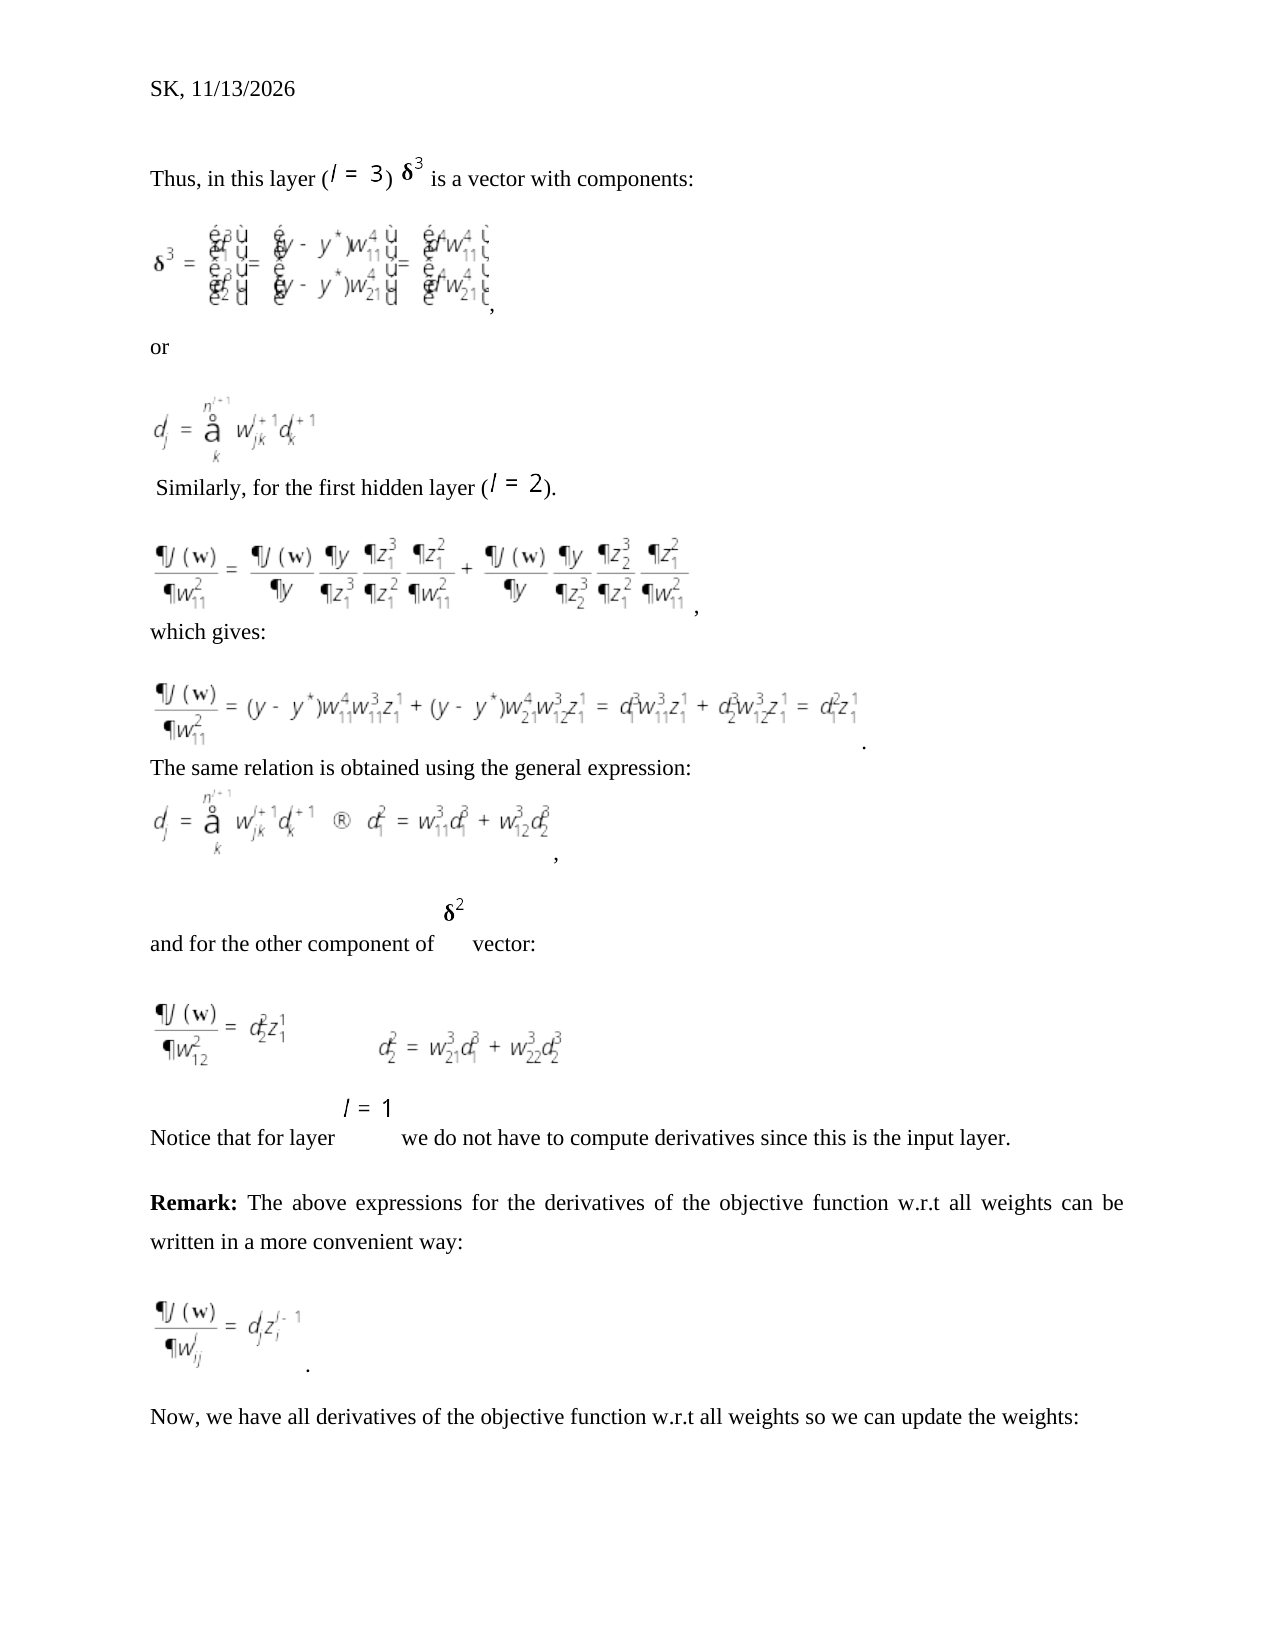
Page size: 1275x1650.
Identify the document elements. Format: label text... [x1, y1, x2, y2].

text , [150, 221, 1125, 316]
text . [150, 674, 1125, 754]
text Now, we have all derivatives of the objective function w.r.t all weights so we can update the weights: [150, 1403, 1125, 1430]
text , [150, 530, 1125, 618]
text Similarly, for the first hidden layer (). [150, 469, 1125, 500]
text and for the other component of vector: [150, 890, 1125, 956]
text Thus, in this layer () is a vector with components: [150, 150, 1125, 191]
text The same relation is obtained using the general expression: [150, 754, 1125, 781]
text or [150, 333, 1125, 359]
text Notice that for layer we do not have to compute derivatives since this is the input layer. [150, 1094, 1125, 1151]
text Remark: The above expressions for the derivatives of the objective function w.r.t all weights can be written in a more convenient way: [150, 1189, 1125, 1255]
text . [150, 1293, 1125, 1378]
text , [150, 781, 1125, 865]
text which gives: [150, 618, 1125, 644]
